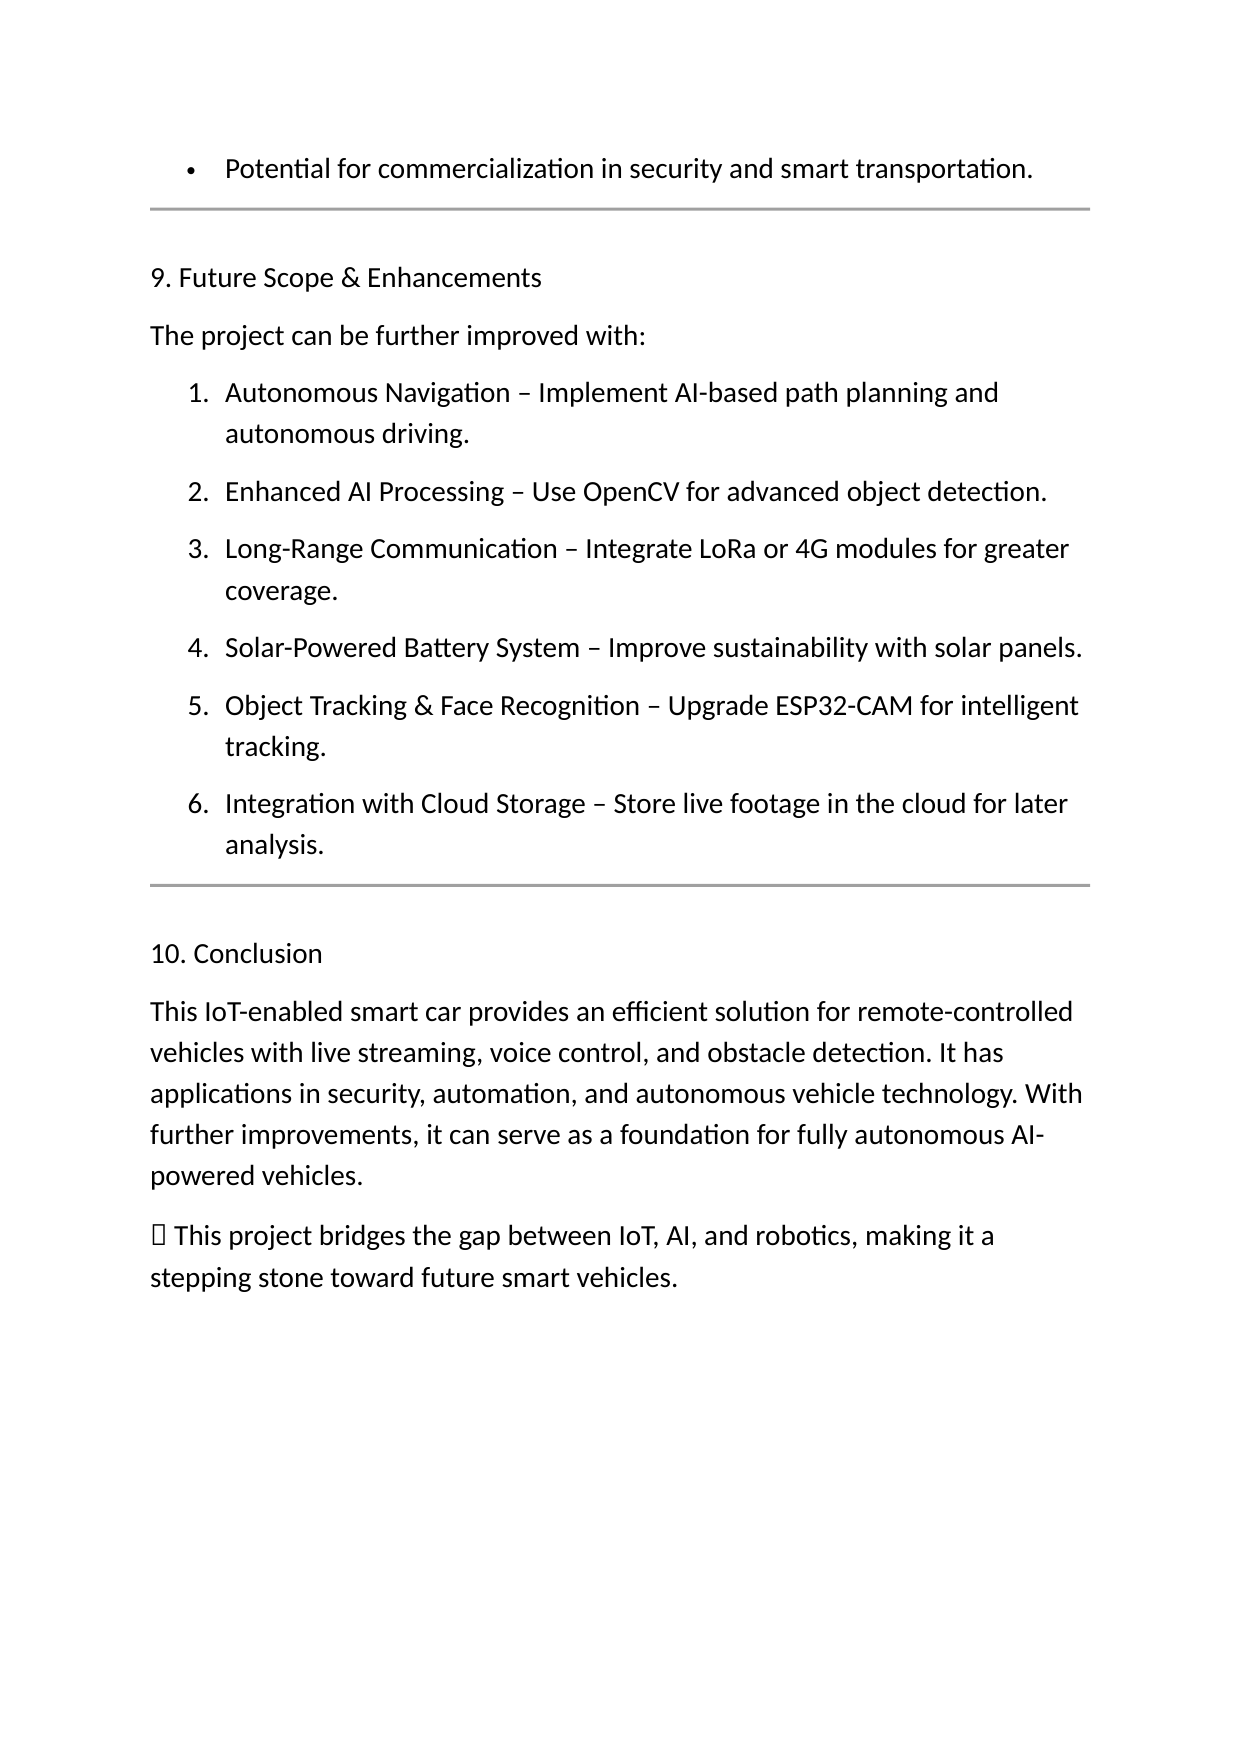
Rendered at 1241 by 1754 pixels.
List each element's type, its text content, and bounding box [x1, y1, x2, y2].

text 9. Future Scope & Enhancements [150, 259, 1090, 295]
text 10. Conclusion [150, 936, 1090, 971]
list Object Tracking & Face Recognition – Upgrade ESP32-CAM for intelligent tracking. [187, 687, 1090, 763]
list Autonomous Navigation – Implement AI-based path planning and autonomous driving. [187, 374, 1090, 451]
list Solar-Powered Battery System – Improve sustainability with solar panels. [187, 629, 1090, 665]
list Potential for commercialization in security and smart transportation. [187, 150, 1090, 186]
list Integration with Cloud Storage – Store live footage in the cloud for later analysis. [187, 785, 1090, 862]
list Enhanced AI Processing – Use OpenCV for advanced object detection. [187, 473, 1090, 509]
text The project can be further improved with: [150, 317, 1090, 352]
text 🚀 This project bridges the gap between IoT, AI, and robotics, making it a stepping stone toward future smart vehicles. [150, 1214, 1090, 1295]
list Long-Range Communication – Integrate LoRa or 4G modules for greater coverage. [187, 531, 1090, 607]
text This IoT-enabled smart car provides an efficient solution for remote-controlled vehicles with live streaming, voice control, and obstacle detection. It has applications in security, automation, and autonomous vehicle technology. With further improvements, it can serve as a foundation for fully autonomous AI-powered vehicles. [150, 993, 1090, 1192]
